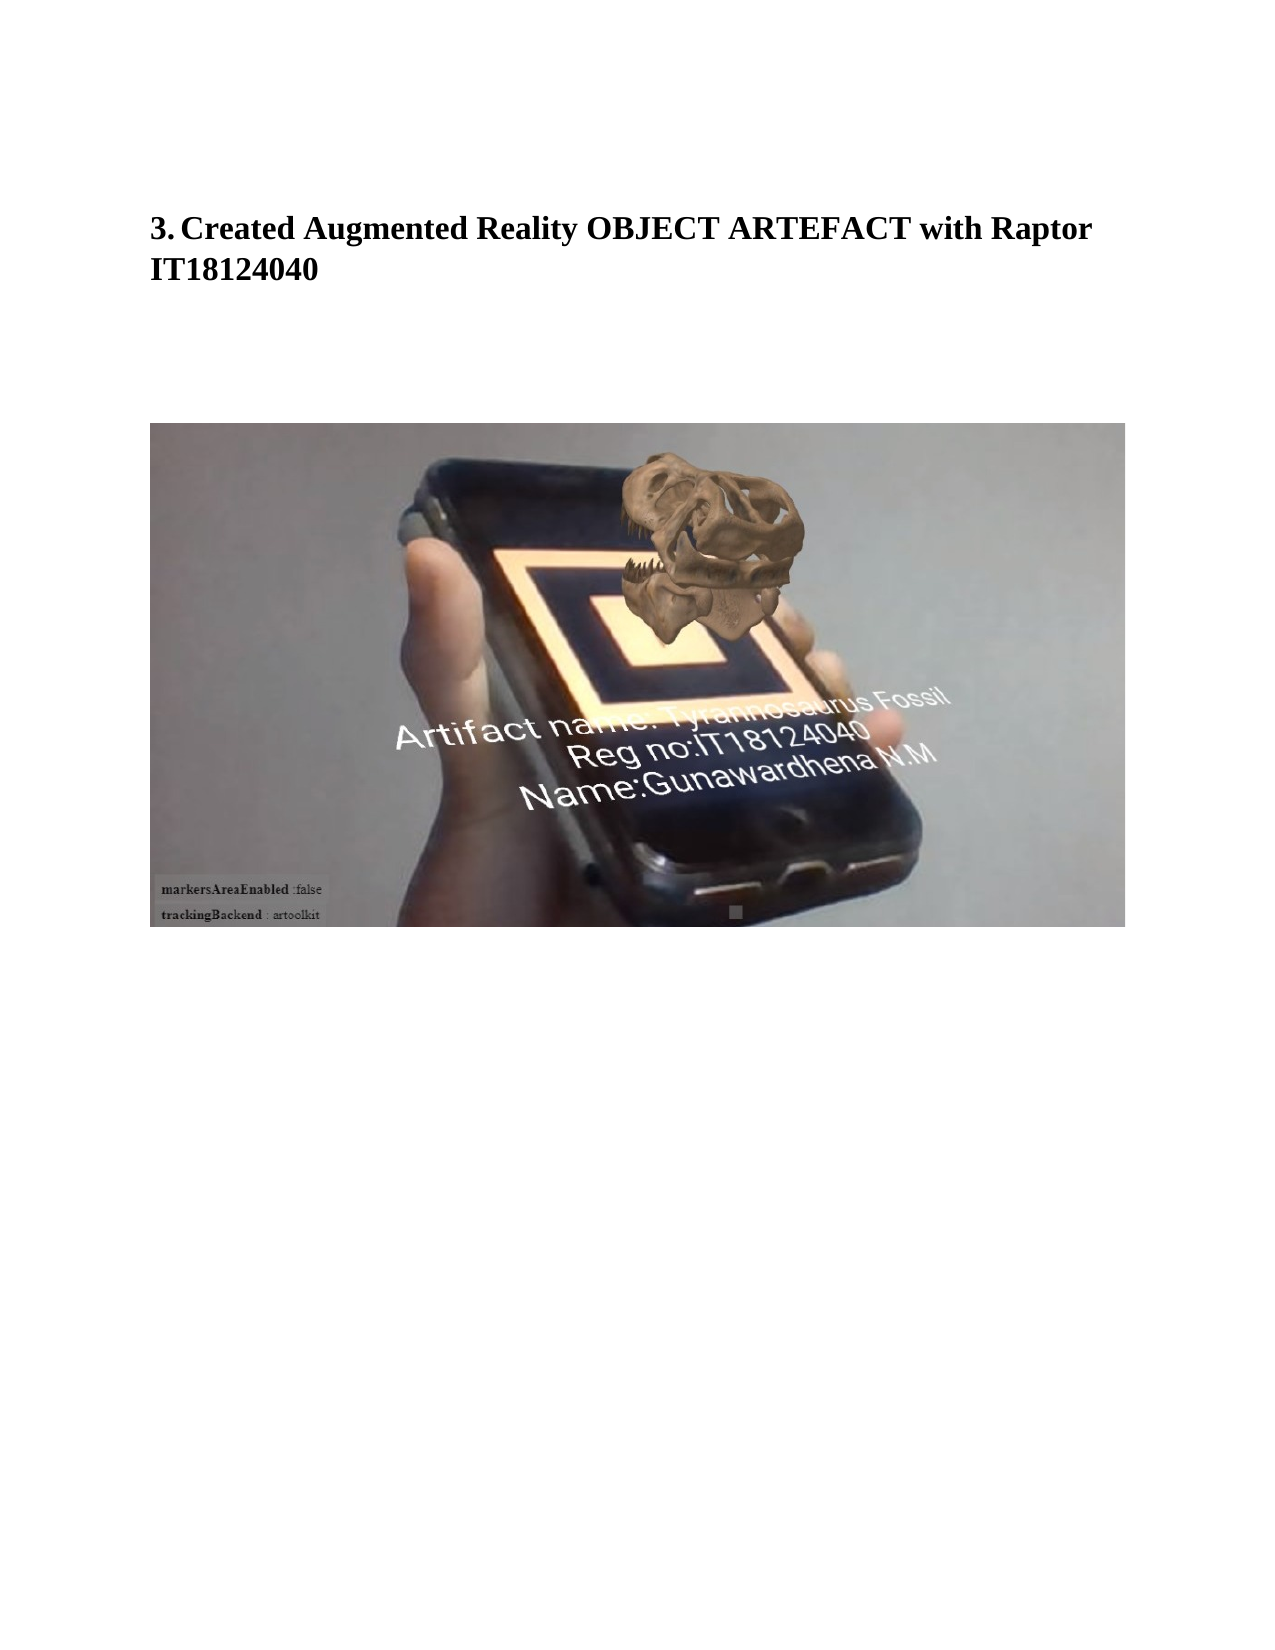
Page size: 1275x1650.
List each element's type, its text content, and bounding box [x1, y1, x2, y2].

text 3. Created Augmented Reality OBJECT ARTEFACT with Raptor IT18124040 [150, 208, 1125, 288]
picture [150, 423, 1125, 927]
